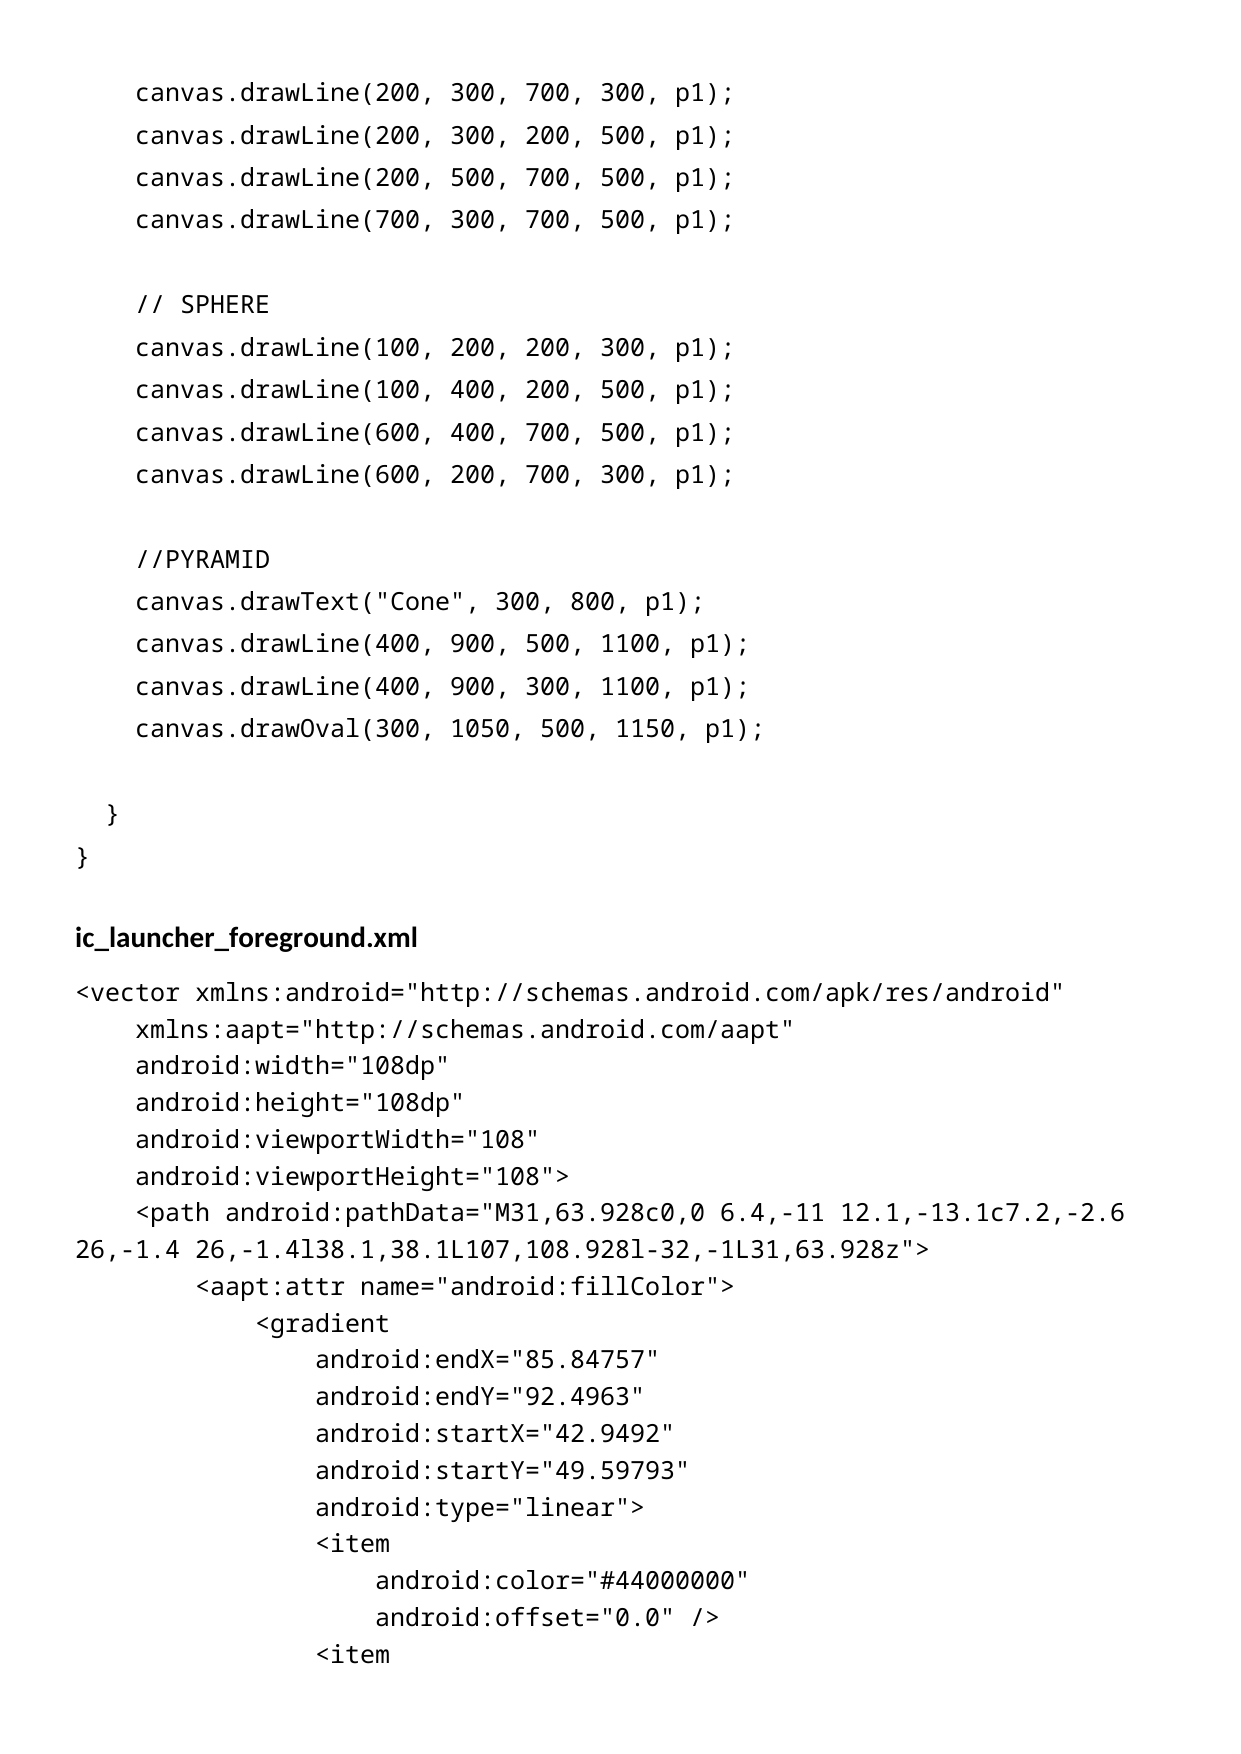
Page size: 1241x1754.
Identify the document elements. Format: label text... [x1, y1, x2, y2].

text canvas.drawLine(600, 200, 700, 300, p1); [75, 457, 1165, 491]
text } [75, 838, 1165, 872]
text canvas.drawText("Cone", 300, 800, p1); [75, 584, 1165, 618]
text canvas.drawLine(200, 300, 700, 300, p1); [75, 75, 1165, 109]
text canvas.drawLine(200, 300, 200, 500, p1); [75, 117, 1165, 151]
text canvas.drawLine(600, 400, 700, 500, p1); [75, 414, 1165, 448]
text ic_launcher_foreground.xml [75, 919, 1165, 955]
text canvas.drawLine(400, 900, 500, 1100, p1); [75, 626, 1165, 660]
text //PYRAMID [75, 541, 1165, 575]
text canvas.drawLine(100, 400, 200, 500, p1); [75, 372, 1165, 406]
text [75, 974, 1165, 1670]
text canvas.drawLine(700, 300, 700, 500, p1); [75, 202, 1165, 236]
text canvas.drawLine(100, 200, 200, 300, p1); [75, 329, 1165, 363]
text canvas.drawLine(200, 500, 700, 500, p1); [75, 160, 1165, 194]
text } [75, 796, 1165, 830]
text // SPHERE [75, 287, 1165, 321]
text canvas.drawOval(300, 1050, 500, 1150, p1); [75, 711, 1165, 745]
text canvas.drawLine(400, 900, 300, 1100, p1); [75, 668, 1165, 703]
